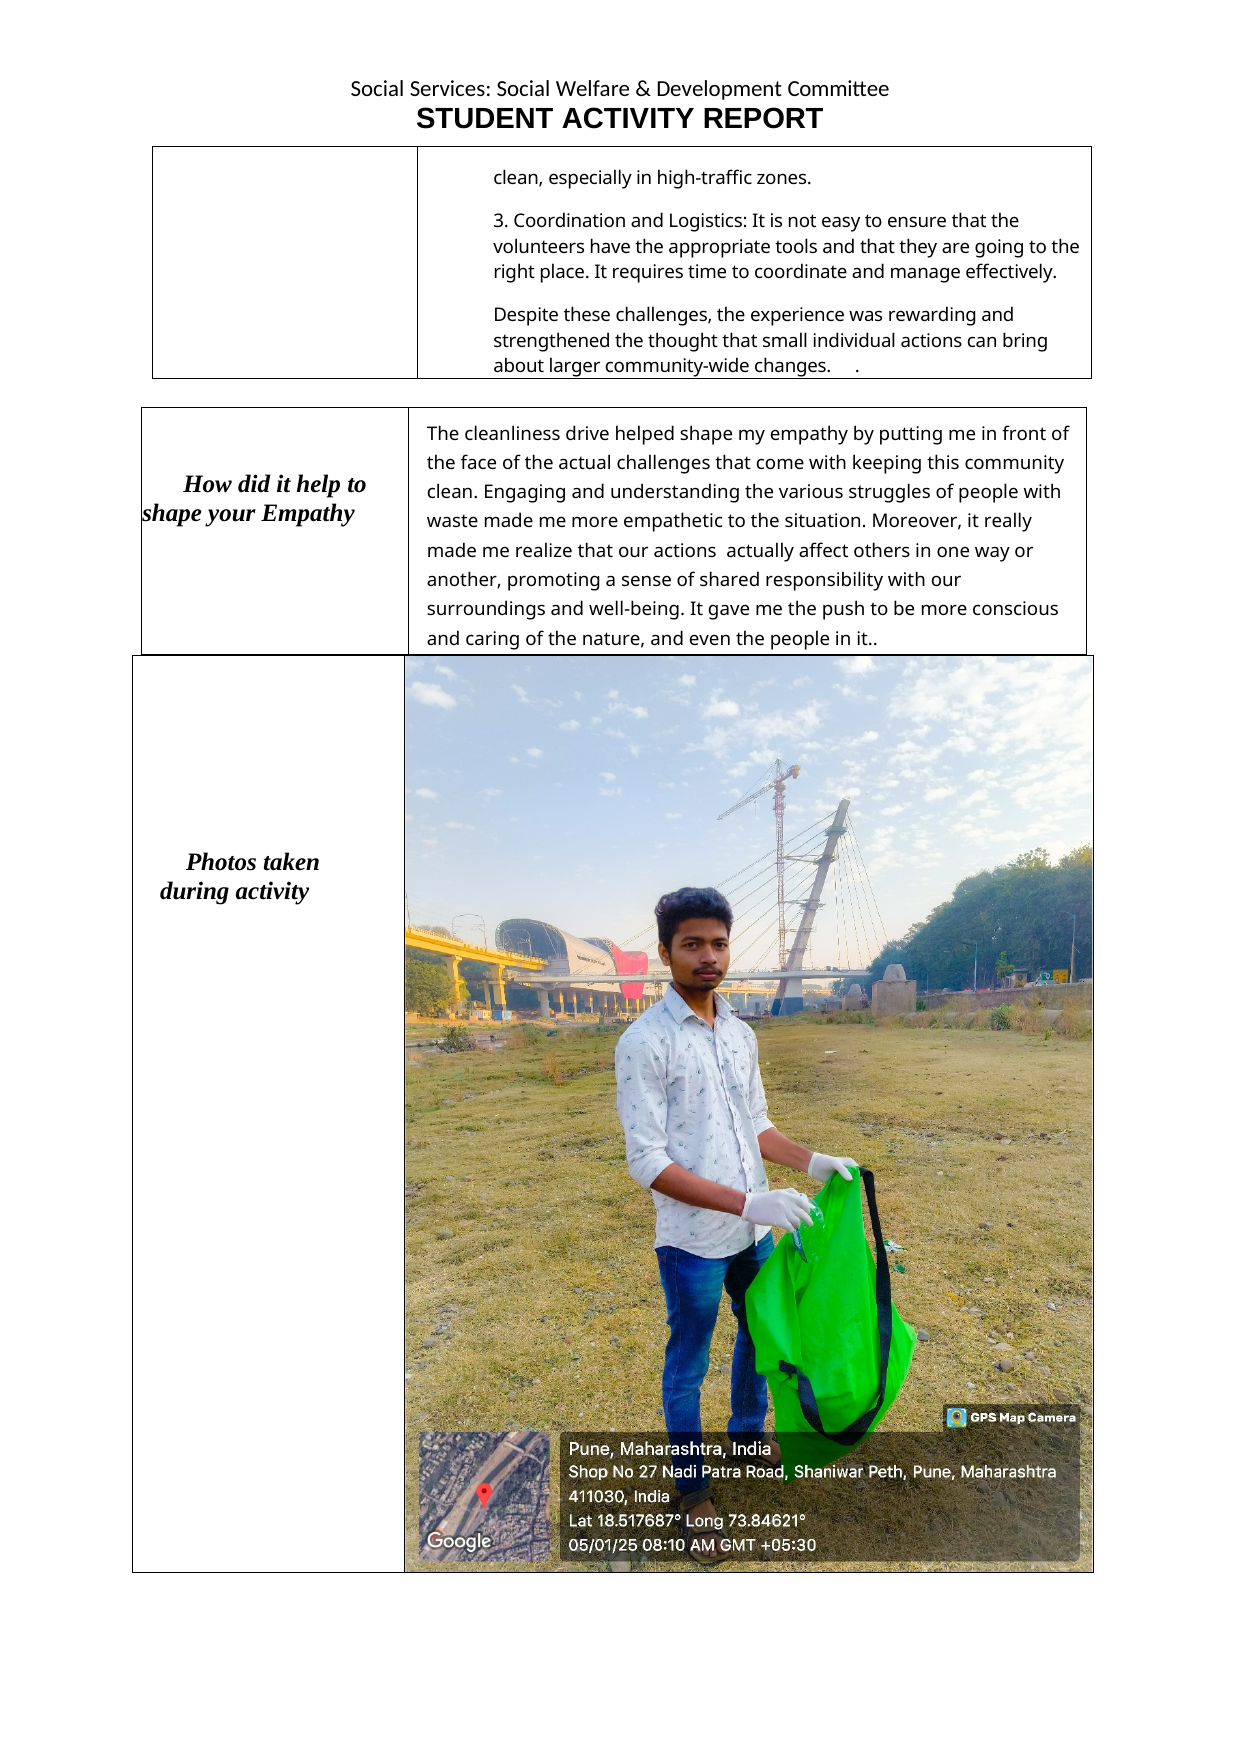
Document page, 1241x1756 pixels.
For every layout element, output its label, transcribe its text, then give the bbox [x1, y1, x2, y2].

table_header Photos taken during activity [133, 656, 404, 1572]
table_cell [153, 147, 417, 378]
table_header How did it help to shape your Empathy [142, 408, 408, 654]
table_header The cleanliness drive helped shape my empathy by putting me in front of the face of the actual challenges that come with keeping this community clean. Engaging and understanding the various struggles of people with waste made me more empathetic to the situation. Moreover, it really made me realize that our actions actually affect others in one way or another, promoting a sense of shared responsibility with our surroundings and well-being. It gave me the push to be more conscious and caring of the nature, and even the people in it.. [409, 408, 1086, 654]
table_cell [418, 147, 1091, 378]
picture [405, 656, 1093, 1572]
